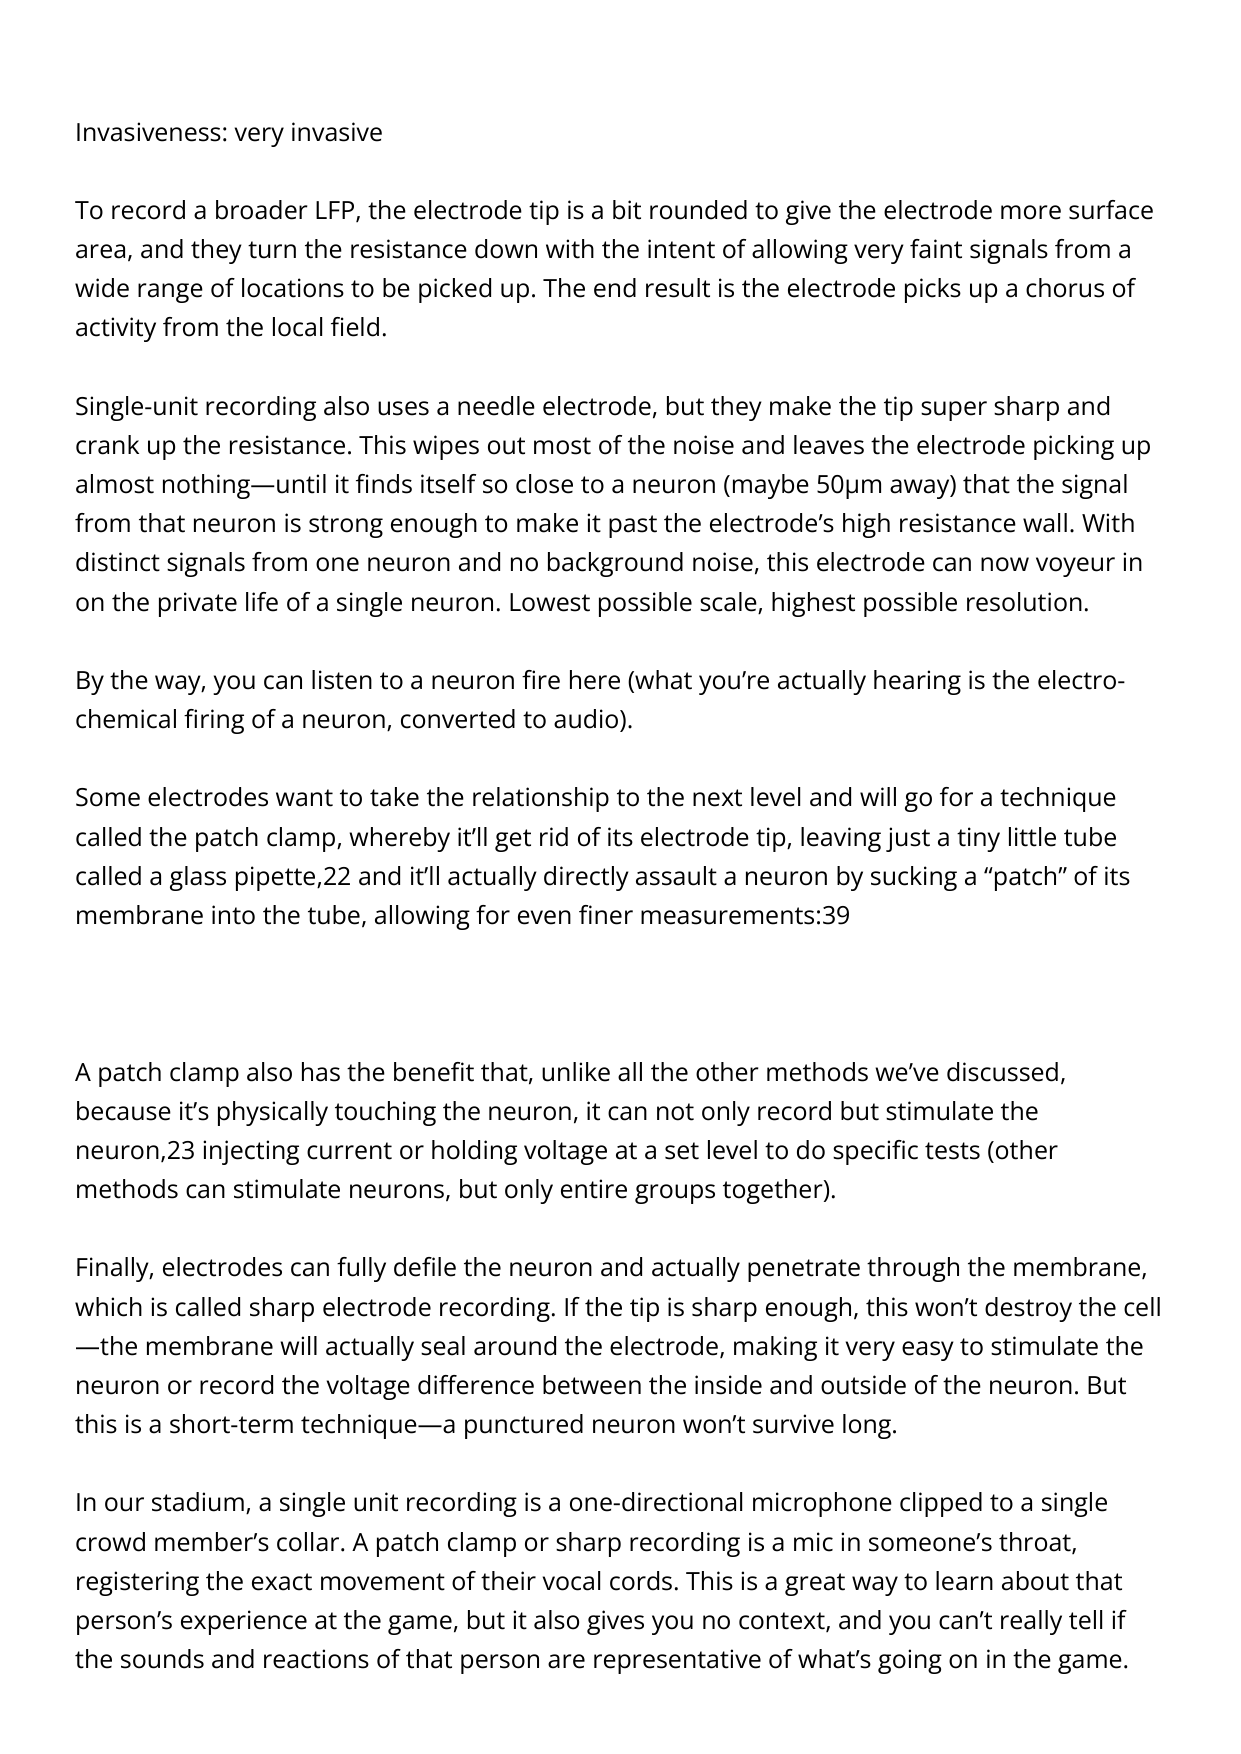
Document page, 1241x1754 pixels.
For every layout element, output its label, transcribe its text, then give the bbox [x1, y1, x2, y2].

text Some electrodes want to take the relationship to the next level and will go for a technique called the patch clamp, whereby it’ll get rid of its electrode tip, leaving just a tiny little tube called a glass pipette,22 and it’ll actually directly assault a neuron by sucking a “patch” of its membrane into the tube, allowing for even finer measurements:39 [75, 780, 1165, 932]
text Finally, electrodes can fully defile the neuron and actually penetrate through the membrane, which is called sharp electrode recording. If the tip is sharp enough, this won’t destroy the cell—the membrane will actually seal around the electrode, making it very easy to stimulate the neuron or record the voltage difference between the inside and outside of the neuron. But this is a short-term technique—a punctured neuron won’t survive long. [75, 1250, 1165, 1441]
text Invasiveness: very invasive [75, 114, 1165, 148]
text A patch clamp also has the benefit that, unlike all the other methods we’ve discussed, because it’s physically touching the neuron, it can not only record but stimulate the neuron,23 injecting current or holding voltage at a set level to do specific tests (other methods can stimulate neurons, but only entire groups together). [75, 1054, 1165, 1206]
text To record a broader LFP, the electrode tip is a bit rounded to give the electrode more surface area, and they turn the resistance down with the intent of allowing very faint signals from a wide range of locations to be picked up. The end result is the electrode picks up a chorus of activity from the local field. [75, 192, 1165, 344]
text In our stadium, a single unit recording is a one-directional microphone clipped to a single crowd member’s collar. A patch clamp or sharp recording is a mic in someone’s throat, registering the exact movement of their vocal cords. This is a great way to learn about that person’s experience at the game, but it also gives you no context, and you can’t really tell if the sounds and reactions of that person are representative of what’s going on in the game. [75, 1485, 1165, 1676]
text Single-unit recording also uses a needle electrode, but they make the tip super sharp and crank up the resistance. This wipes out most of the noise and leaves the electrode picking up almost nothing—until it finds itself so close to a neuron (maybe 50µm away) that the signal from that neuron is strong enough to make it past the electrode’s high resistance wall. With distinct signals from one neuron and no background noise, this electrode can now voyeur in on the private life of a single neuron. Lowest possible scale, highest possible resolution. [75, 388, 1165, 618]
text By the way, you can listen to a neuron fire here (what you’re actually hearing is the electro-chemical firing of a neuron, converted to audio). [75, 662, 1165, 736]
